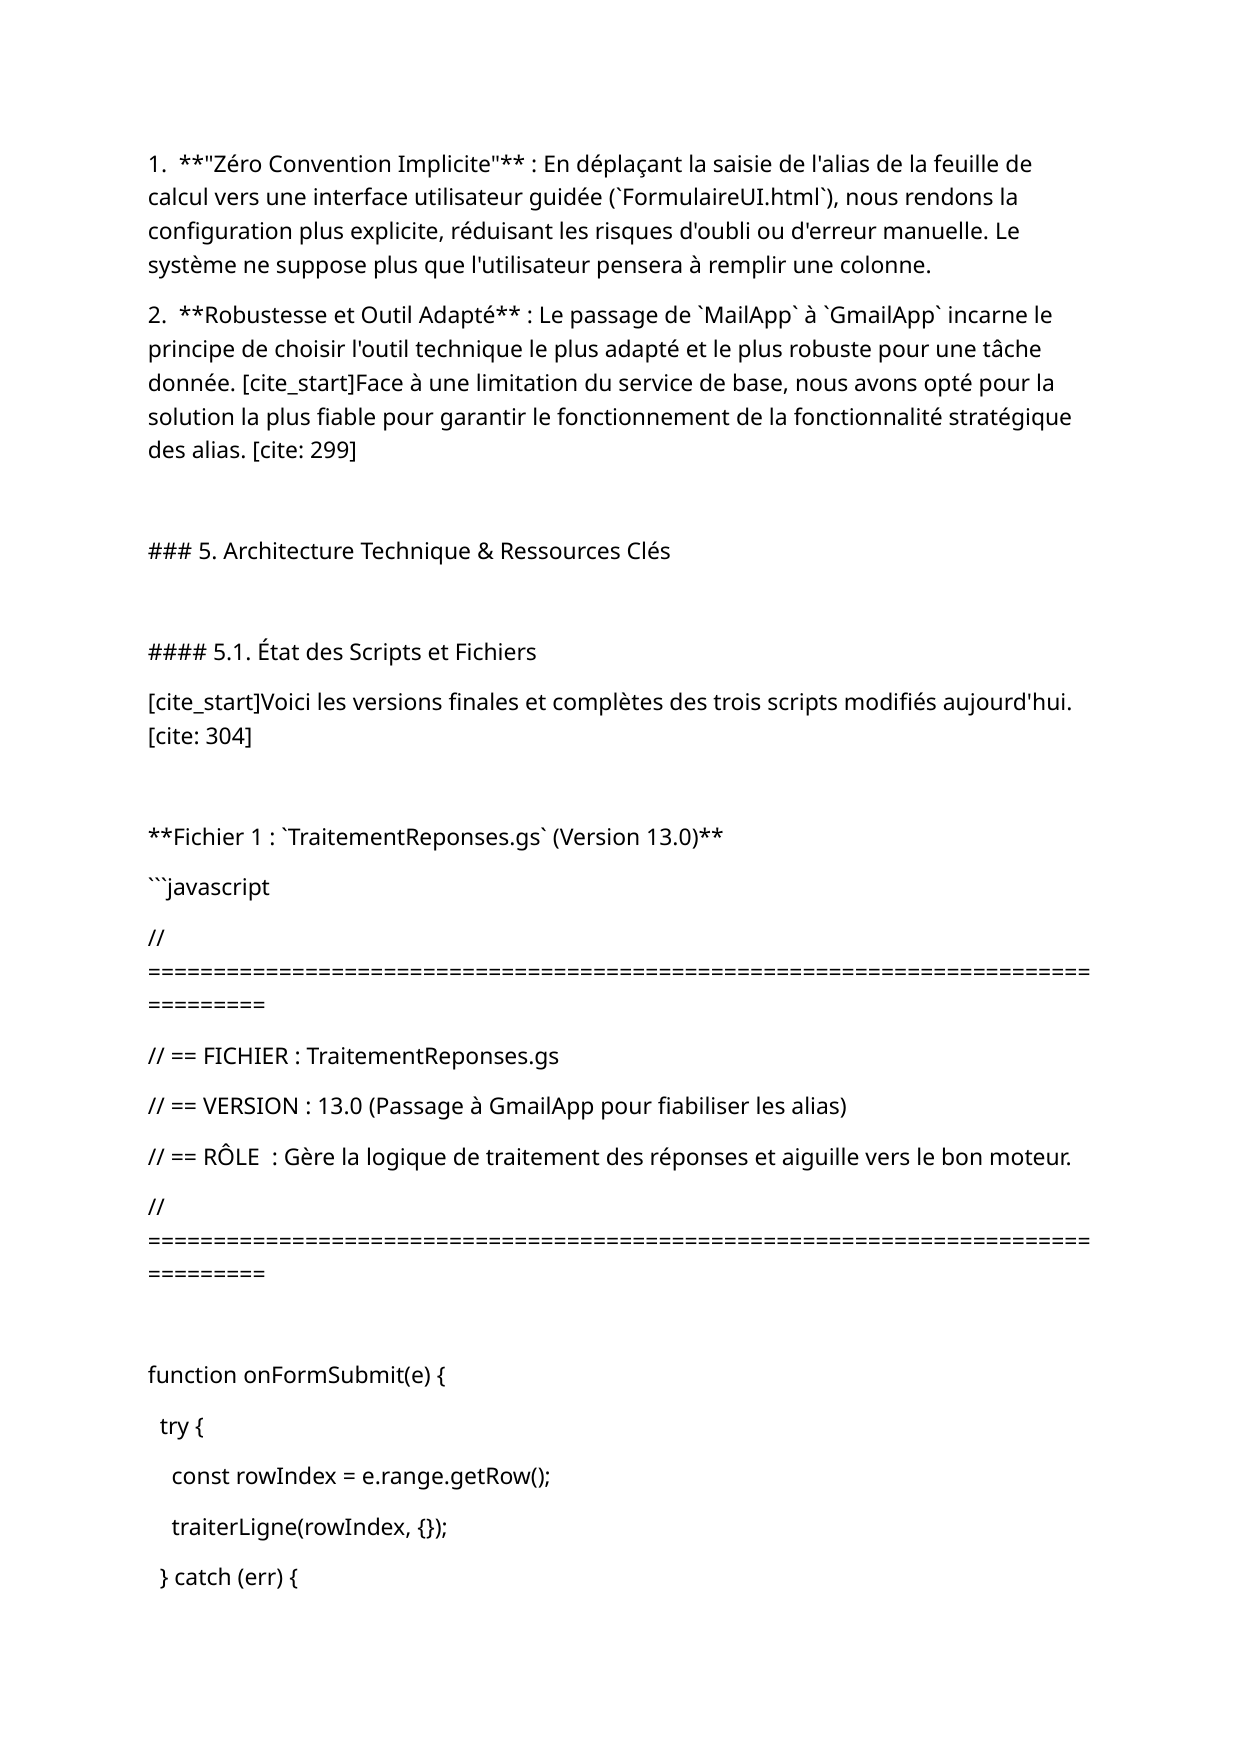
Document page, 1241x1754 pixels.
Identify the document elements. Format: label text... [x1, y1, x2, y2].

text function onFormSubmit(e) { [148, 1359, 1093, 1391]
text // ================================================================================= [148, 922, 1093, 1021]
text // == FICHIER : TraitementReponses.gs [148, 1040, 1093, 1071]
text [cite_start]Voici les versions finales et complètes des trois scripts modifiés aujourd'hui. [cite: 304] [148, 686, 1093, 751]
text traiterLigne(rowIndex, {}); [148, 1511, 1093, 1542]
text } catch (err) { [148, 1561, 1093, 1592]
text ```javascript [148, 871, 1093, 903]
text try { [148, 1410, 1093, 1441]
text 1. **"Zéro Convention Implicite"** : En déplaçant la saisie de l'alias de la feuille de calcul vers une interface utilisateur guidée (`FormulaireUI.html`), nous rendons la configuration plus explicite, réduisant les risques d'oubli ou d'erreur manuelle. Le système ne suppose plus que l'utilisateur pensera à remplir une colonne. [148, 148, 1093, 280]
text // == VERSION : 13.0 (Passage à GmailApp pour fiabiliser les alias) [148, 1090, 1093, 1121]
text **Fichier 1 : `TraitementReponses.gs` (Version 13.0)** [148, 821, 1093, 852]
text #### 5.1. État des Scripts et Fichiers [148, 636, 1093, 667]
text const rowIndex = e.range.getRow(); [148, 1460, 1093, 1491]
text // == RÔLE : Gère la logique de traitement des réponses et aiguille vers le bon moteur. [148, 1141, 1093, 1172]
text 2. **Robustesse et Outil Adapté** : Le passage de `MailApp` à `GmailApp` incarne le principe de choisir l'outil technique le plus adapté et le plus robuste pour une tâche donnée. [cite_start]Face à une limitation du service de base, nous avons opté pour la solution la plus fiable pour garantir le fonctionnement de la fonctionnalité stratégique des alias. [cite: 299] [148, 299, 1093, 466]
text ### 5. Architecture Technique & Ressources Clés [148, 535, 1093, 566]
text // ================================================================================= [148, 1191, 1093, 1290]
